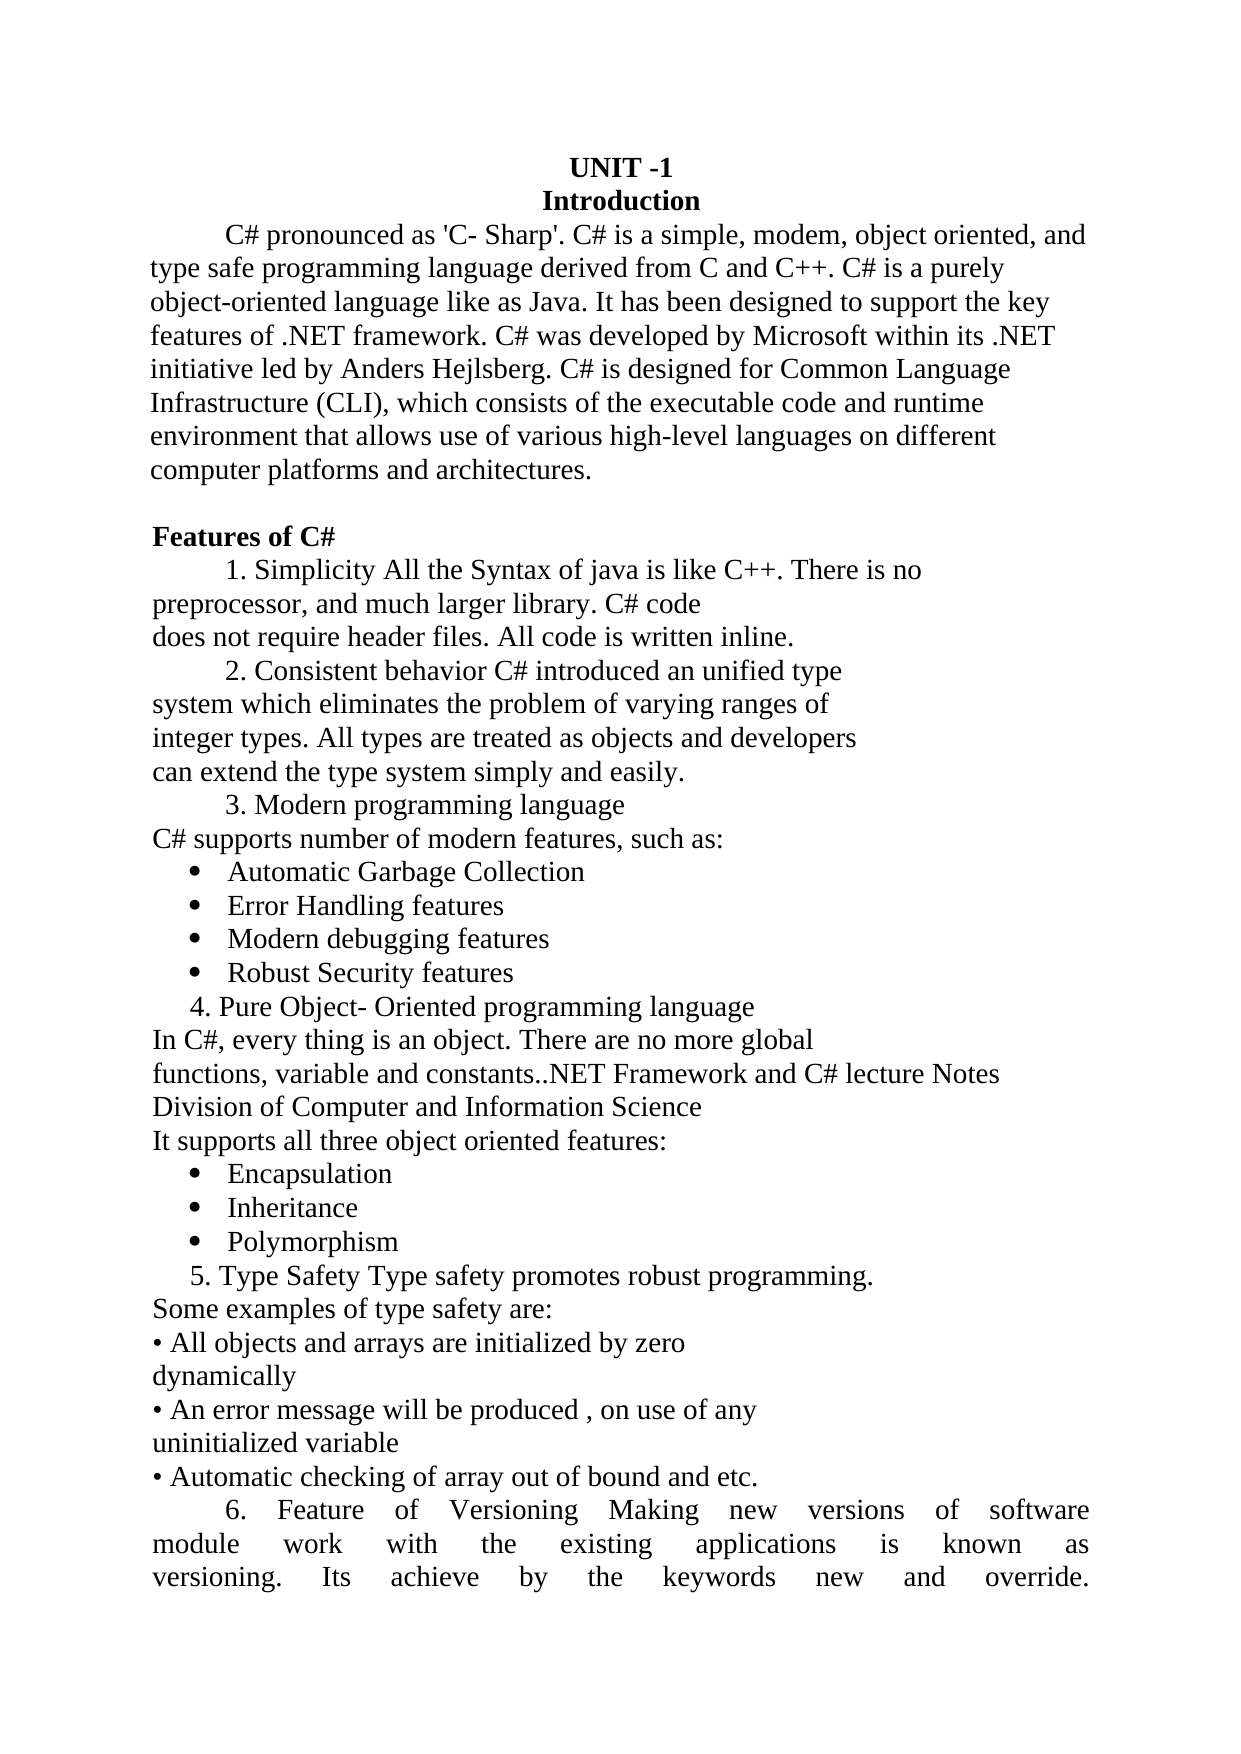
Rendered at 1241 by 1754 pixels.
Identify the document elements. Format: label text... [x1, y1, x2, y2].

text dynamically [150, 1358, 1090, 1392]
text Some examples of type safety are: [150, 1291, 1090, 1325]
text • Automatic checking of array out of bound and etc. [150, 1459, 1090, 1492]
text does not require header files. All code is written inline. [150, 619, 1090, 653]
text preprocessor, and much larger library. C# code [150, 586, 1090, 619]
list Modern debugging features [189, 922, 1090, 955]
text integer types. All types are treated as objects and developers [150, 720, 1090, 754]
text 2. Consistent behavior C# introduced an unified type [150, 653, 1090, 687]
text In C#, every thing is an object. There are no more global [150, 1022, 1090, 1056]
text Division of Computer and Information Science [150, 1089, 1090, 1123]
list Inheritance [189, 1190, 1090, 1224]
list Automatic Garbage Collection [189, 854, 1090, 888]
text It supports all three object oriented features: [150, 1123, 1090, 1157]
text UNIT -1 [150, 150, 1090, 183]
text 4. Pure Object- Oriented programming language [150, 989, 1090, 1022]
list Encapsulation [189, 1157, 1090, 1190]
text • An error message will be produced , on use of any [150, 1392, 1090, 1425]
text Features of C# [150, 519, 1090, 552]
text 5. Type Safety Type safety promotes robust programming. [150, 1258, 1090, 1291]
text C# pronounced as 'C- Sharp'. C# is a simple, modem, object oriented, and type safe programming language derived from C and C++. C# is a purely object-oriented language like as Java. It has been designed to support the key features of .NET framework. C# was developed by Microsoft within its .NET initiative led by Anders Hejlsberg. C# is designed for Common Language Infrastructure (CLI), which consists of the executable code and runtime environment that allows use of various high-level languages on different computer platforms and architectures. [150, 217, 1090, 485]
text system which eliminates the problem of varying ranges of [150, 687, 1090, 720]
text 1. Simplicity All the Syntax of java is like C++. There is no [150, 552, 1090, 586]
text • All objects and arrays are initialized by zero [150, 1325, 1090, 1358]
text Introduction [150, 183, 1090, 217]
text C# supports number of modern features, such as: [150, 821, 1090, 854]
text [152, 1492, 1090, 1593]
list Robust Security features [189, 955, 1090, 989]
list Polymorphism [189, 1224, 1090, 1258]
text can extend the type system simply and easily. [150, 754, 1090, 787]
text 3. Modern programming language [150, 787, 1090, 821]
list Error Handling features [189, 888, 1090, 922]
text uninitialized variable [150, 1425, 1090, 1459]
text functions, variable and constants..NET Framework and C# lecture Notes [150, 1056, 1090, 1089]
